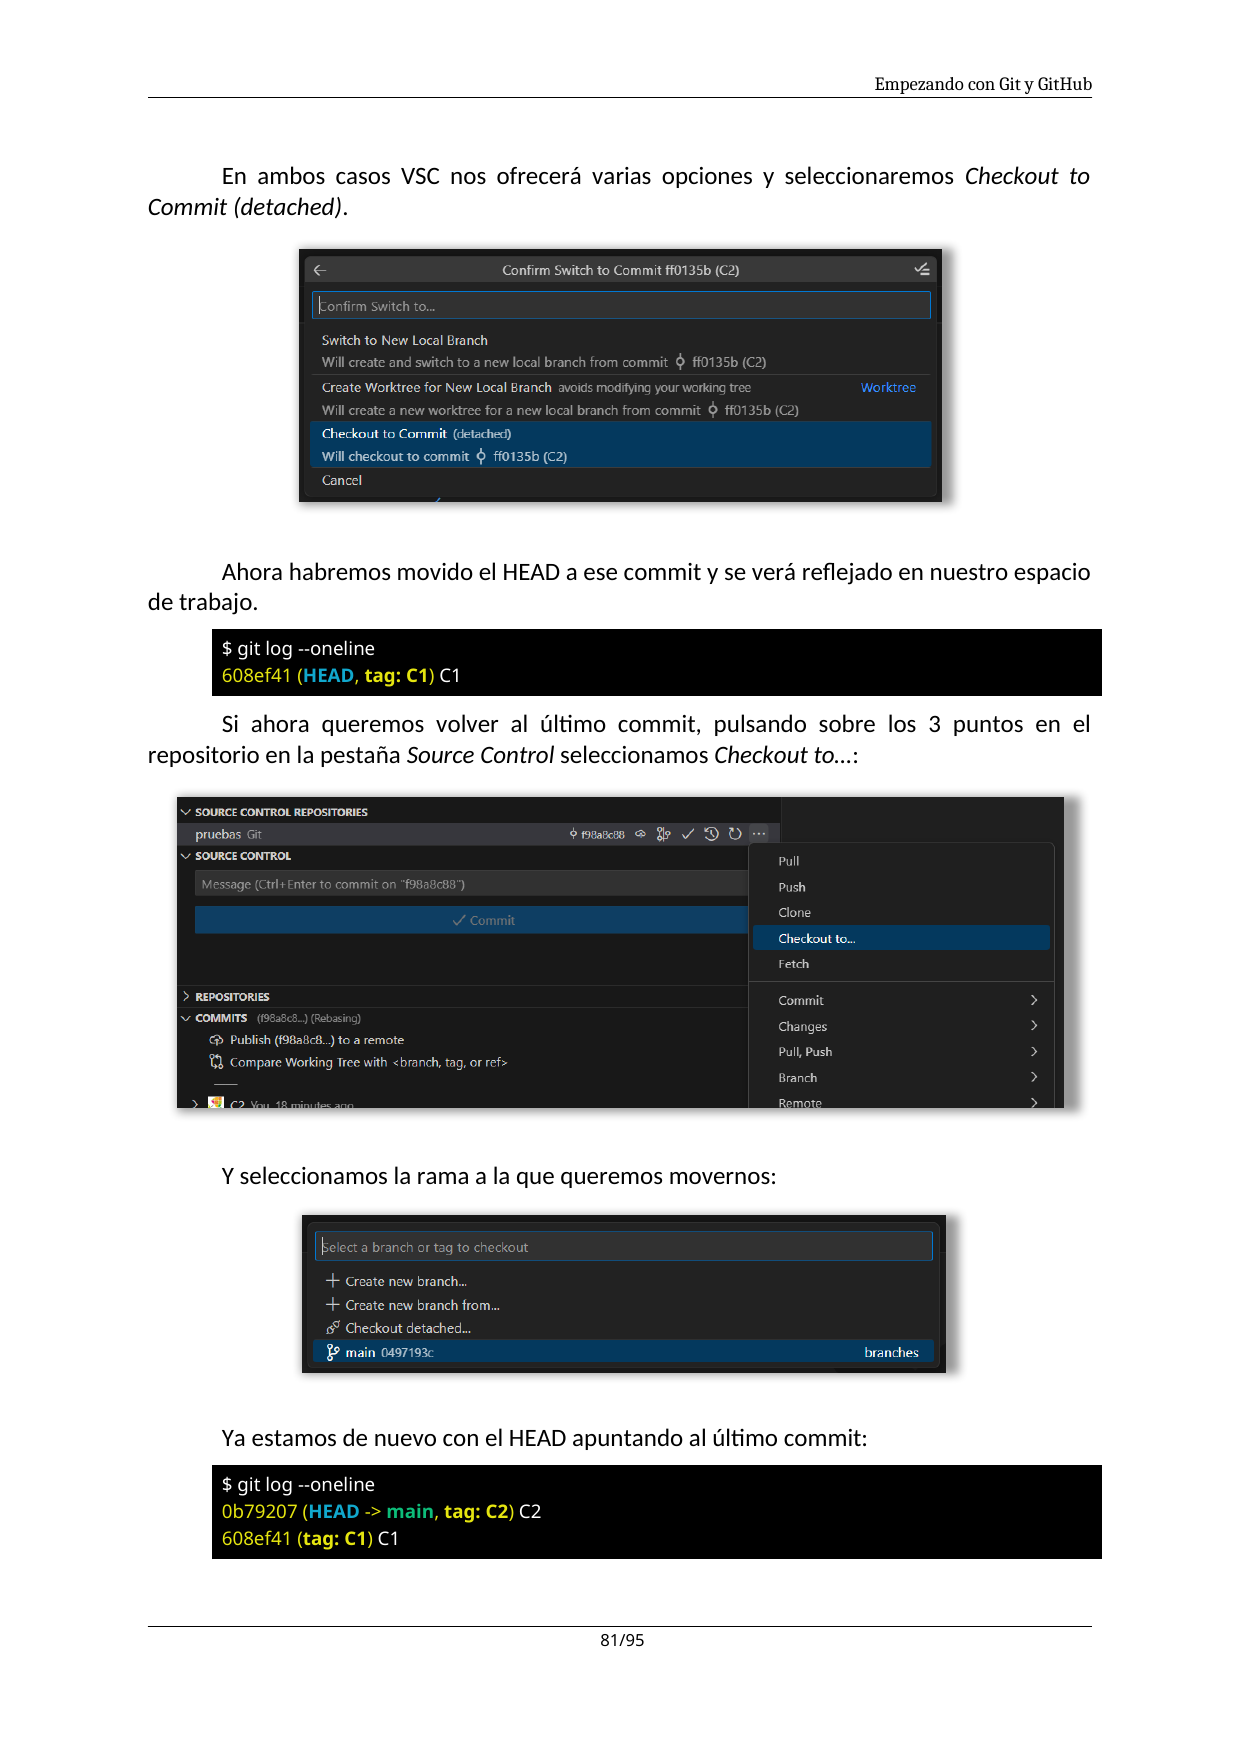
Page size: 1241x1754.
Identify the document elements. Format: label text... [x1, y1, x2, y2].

picture [299, 249, 942, 502]
text Ahora habremos movido el HEAD a ese commit y se verá reflejado en nuestro espacio de trabajo. [148, 556, 1092, 617]
text Y seleccionamos la rama a la que queremos movernos: [148, 1160, 1092, 1191]
text 608ef41 (HEAD, tag: C1) C1 [213, 656, 1101, 695]
picture [302, 1215, 946, 1373]
text $ git log --oneline [213, 1466, 1101, 1492]
text Ya estamos de nuevo con el HEAD apuntando al último commit: [148, 1422, 1092, 1453]
text $ git log --oneline [213, 630, 1101, 656]
text En ambos casos VSC nos ofrecerá varias opciones y seleccionaremos Checkout to Commit (detached). [148, 160, 1092, 221]
text Si ahora queremos volver al último commit, pulsando sobre los 3 puntos en el repositorio en la pestaña Source Control seleccionamos Checkout to…: [148, 708, 1092, 769]
text 0b79207 (HEAD -> main, tag: C2) C2 [213, 1492, 1101, 1519]
picture [177, 797, 1064, 1108]
text 608ef41 (tag: C1) C1 [213, 1519, 1101, 1558]
